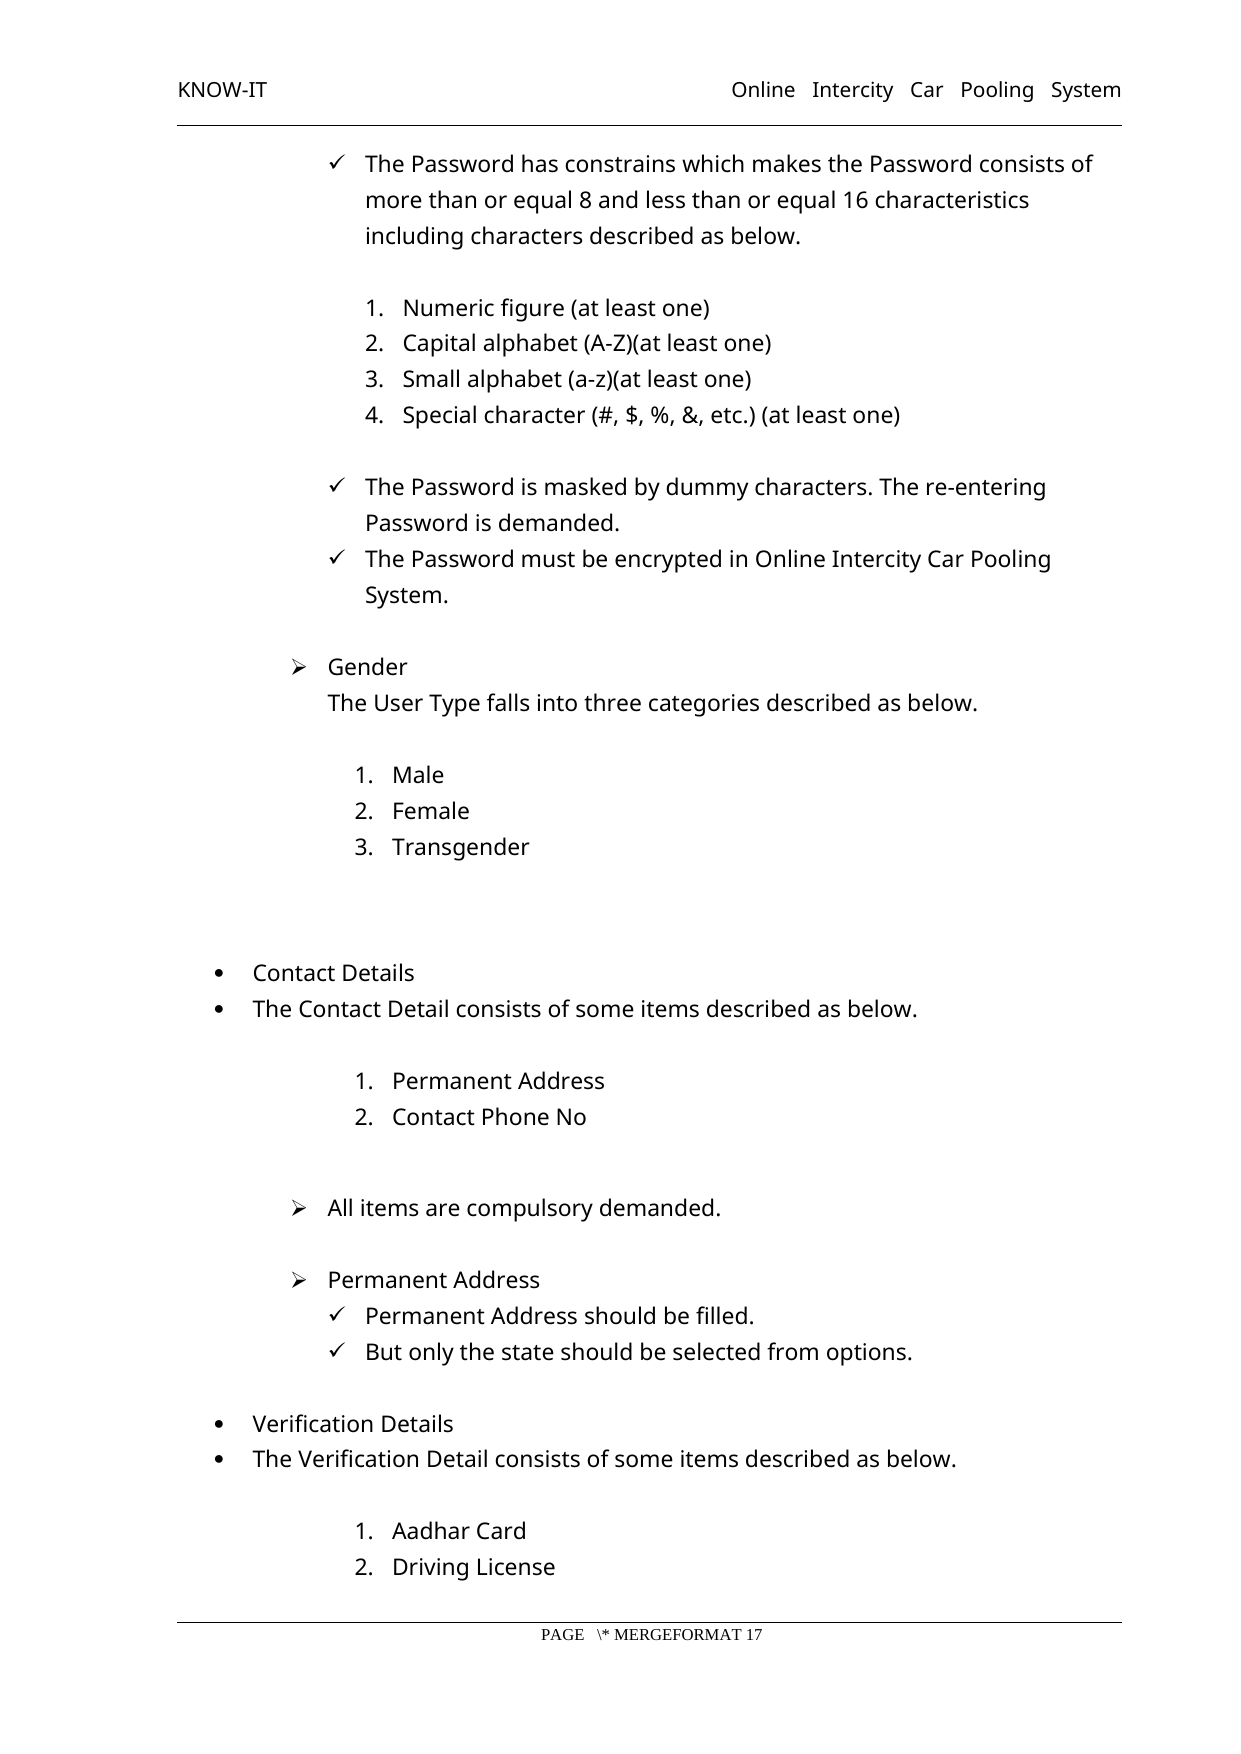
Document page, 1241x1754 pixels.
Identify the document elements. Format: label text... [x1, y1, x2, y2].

list Numeric figure (at least one) [365, 291, 1122, 323]
list The User Type falls into three categories described as below. [327, 687, 1122, 718]
list Gender [290, 651, 1122, 682]
list The Verification Detail consists of some items described as below. [215, 1443, 1122, 1475]
list Small alphabet (a-z)(at least one) [365, 363, 1122, 394]
list Contact Details [215, 957, 1122, 988]
list But only the state should be selected from options. [327, 1336, 1122, 1367]
list The Password must be encrypted in Online Intercity Car Pooling System. [327, 543, 1122, 610]
list Male [354, 759, 1122, 790]
list Verification Details [215, 1407, 1122, 1439]
list Permanent Address [354, 1065, 1122, 1096]
list Female [354, 794, 1122, 826]
list Permanent Address should be filled. [327, 1300, 1122, 1331]
list The Password is masked by dummy characters. The re-entering Password is demanded. [327, 471, 1122, 538]
list Transgender [354, 831, 1122, 862]
list Special character (#, $, %, &, etc.) (at least one) [365, 399, 1122, 431]
list Permanent Address [290, 1264, 1122, 1295]
list Driving License [354, 1551, 1122, 1582]
list Capital alphabet (A-Z)(at least one) [365, 327, 1122, 359]
list The Contact Detail consists of some items described as below. [215, 993, 1122, 1024]
list The Password has constrains which makes the Password consists of more than or equal 8 and less than or equal 16 characteristics including characters described as below. [327, 148, 1122, 251]
list Aadhar Card [354, 1515, 1122, 1547]
list All items are compulsory demanded. [290, 1192, 1122, 1223]
list Contact Phone No [354, 1101, 1122, 1132]
